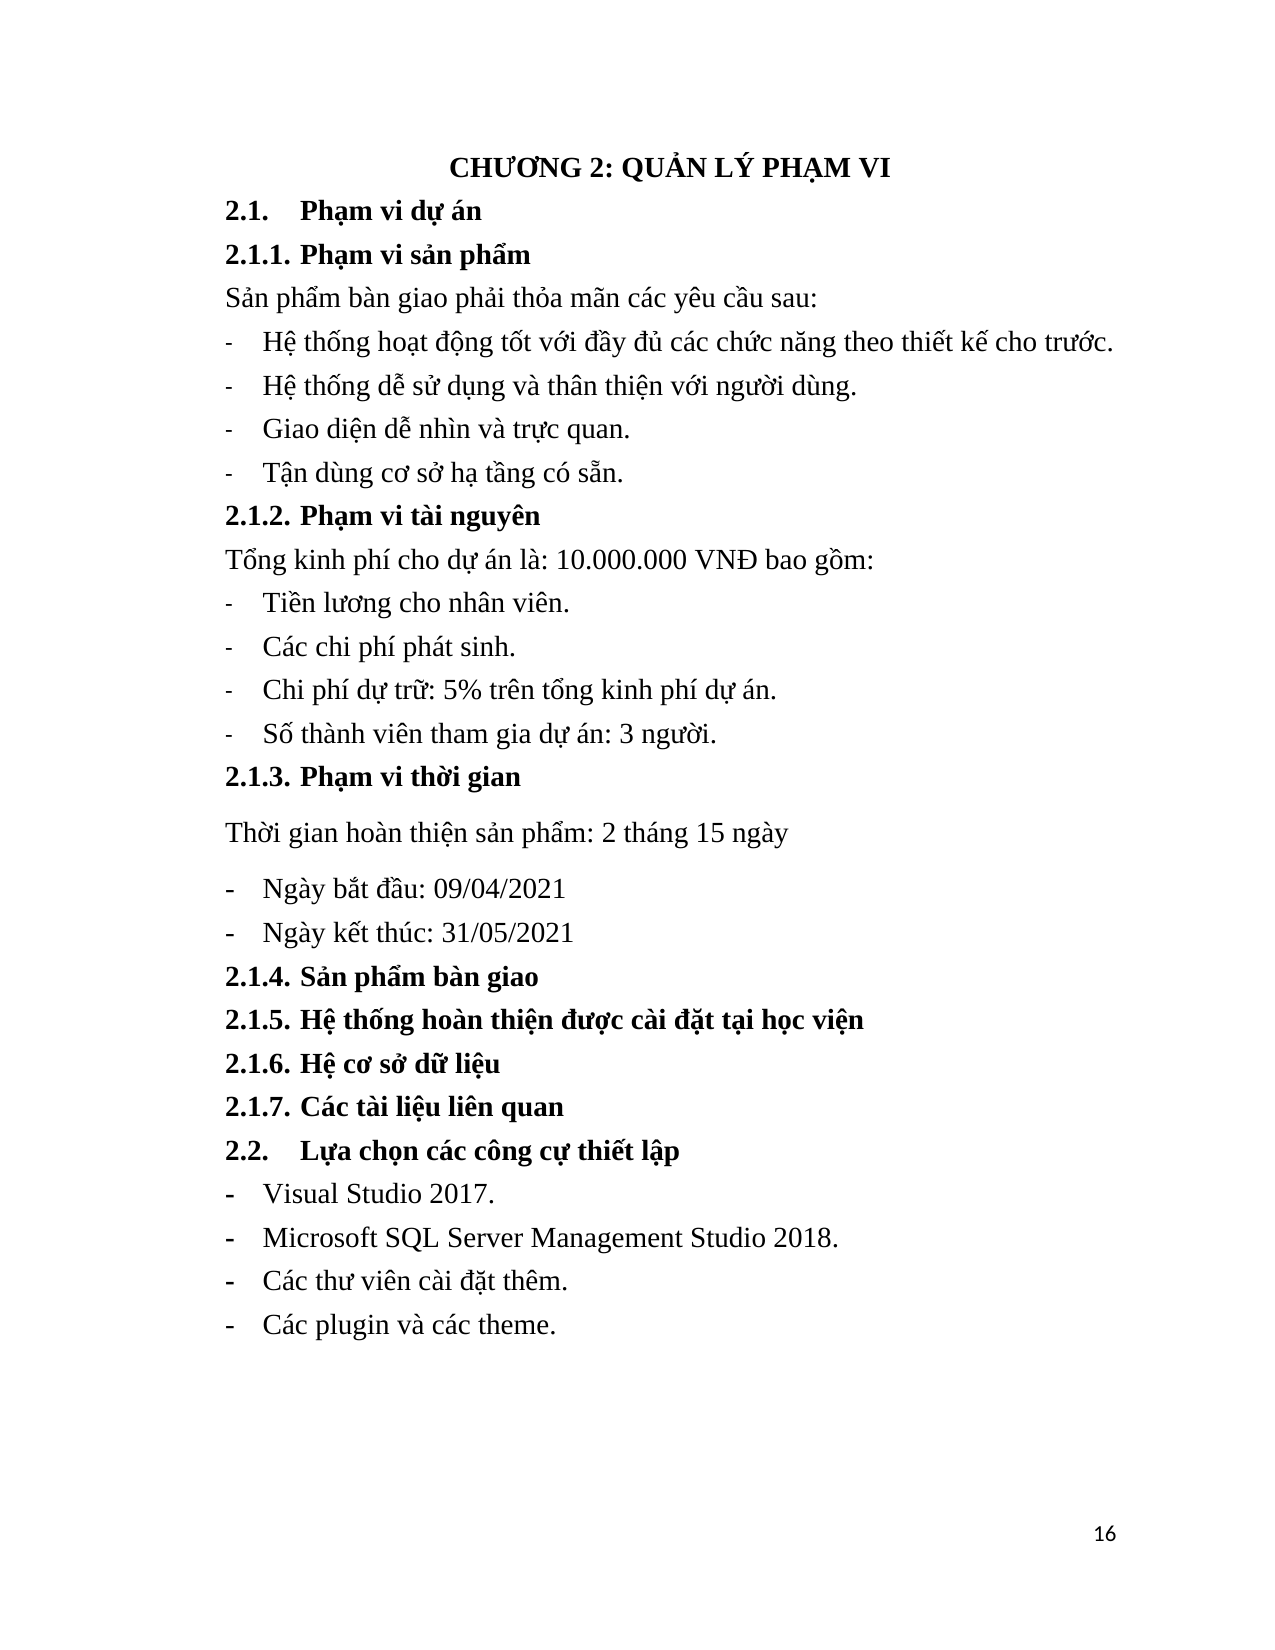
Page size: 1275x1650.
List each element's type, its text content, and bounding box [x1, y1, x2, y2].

list Số thành viên tham gia dự án: 3 người. [225, 716, 1116, 749]
list Tận dùng cơ sở hạ tầng có sẵn. [225, 455, 1116, 488]
list Phạm vi dự án [225, 193, 1116, 227]
list Hệ thống dễ sử dụng và thân thiện với người dùng. [225, 368, 1116, 401]
list Visual Studio 2017. [225, 1176, 1116, 1210]
text Thời gian hoàn thiện sản phẩm: 2 tháng 15 ngày [225, 816, 1116, 849]
list Các thư viên cài đặt thêm. [225, 1263, 1116, 1297]
list Hệ cơ sở dữ liệu [225, 1046, 1116, 1079]
list Chi phí dự trữ: 5% trên tổng kinh phí dự án. [225, 672, 1116, 706]
list Các chi phí phát sinh. [225, 629, 1116, 662]
list Lựa chọn các công cự thiết lập [225, 1133, 1116, 1166]
list Ngày bắt đầu: 09/04/2021 [225, 872, 1116, 905]
list Hệ thống hoạt động tốt với đầy đủ các chức năng theo thiết kế cho trước. [225, 324, 1116, 358]
list Tổng kinh phí cho dự án là: 10.000.000 VNĐ bao gồm: [225, 542, 1116, 575]
list CHƯƠNG 2: QUẢN LÝ PHẠM VI [224, 150, 1116, 183]
list Giao diện dễ nhìn và trực quan. [225, 411, 1116, 445]
list Các tài liệu liên quan [225, 1089, 1116, 1123]
list Ngày kết thúc: 31/05/2021 [225, 915, 1116, 949]
list Tiền lương cho nhân viên. [225, 585, 1116, 619]
list Hệ thống hoàn thiện được cài đặt tại học viện [225, 1002, 1116, 1036]
list Sản phẩm bàn giao phải thỏa mãn các yêu cầu sau: [225, 281, 1116, 314]
list Các plugin và các theme. [225, 1307, 1116, 1341]
list Microsoft SQL Server Management Studio 2018. [225, 1220, 1116, 1253]
list Phạm vi sản phẩm [225, 237, 1116, 271]
list Phạm vi thời gian [225, 759, 1116, 793]
list Phạm vi tài nguyên [225, 498, 1116, 532]
list Sản phẩm bàn giao [225, 959, 1116, 992]
